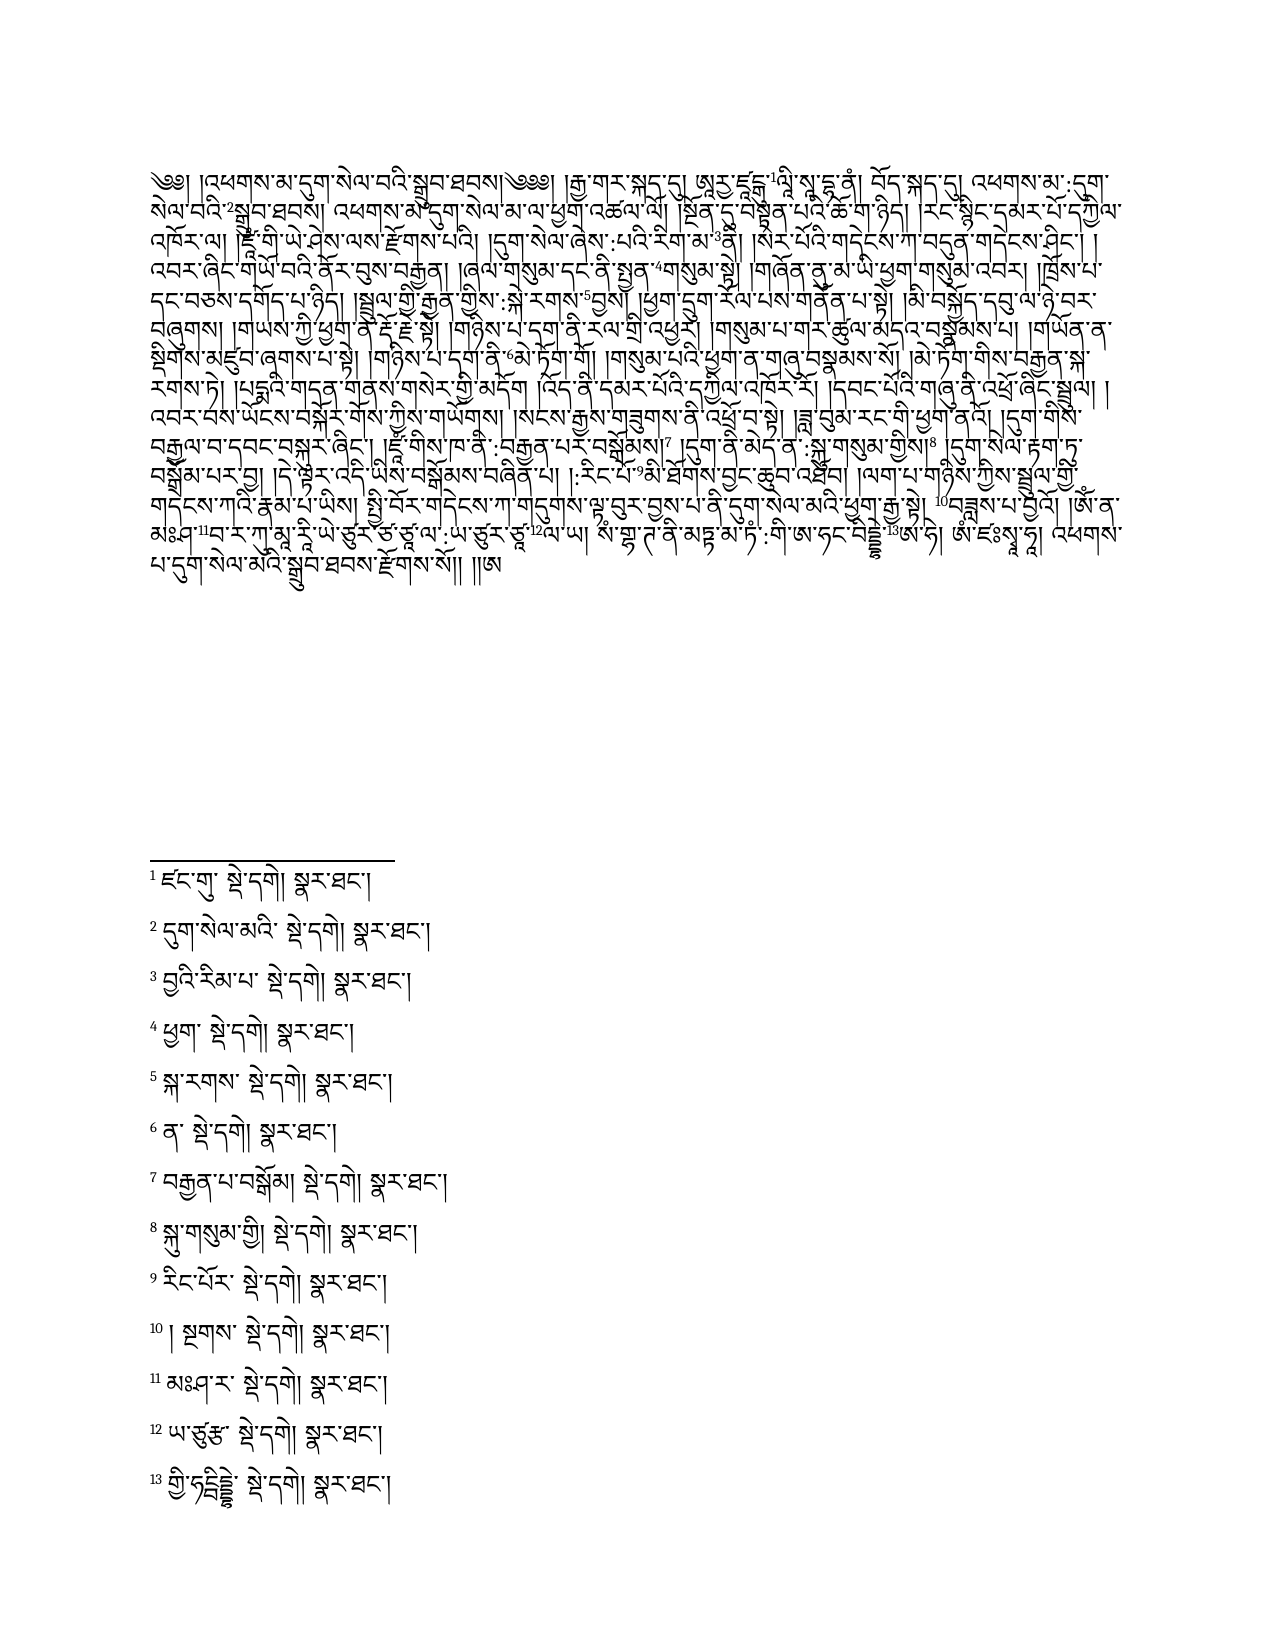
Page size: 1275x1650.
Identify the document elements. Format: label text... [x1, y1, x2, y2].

text ༄༅། །​འཕགས་མ་དུག་སེལ་བའི་སྒྲུབ་ཐབས།༄༅༅། །​རྒྱ་གར་སྐད་དུ། ཨཱརྱ་ཛཱངྒུ་ལཱི་སཱ་དྷ་ནཾ། བོད་སྐད་དུ། འཕགས་མ་:དུག་སེལ་བའི་སྒྲུབ་ཐབས། འཕགས་མ་དུག་སེལ་མ་ལ་ཕྱག་འཚལ་ལོ། །​སྔོན་དུ་བསྟན་པའི་ཆོ་ག་ཉིད། །​རང་སྙིང་དམར་པོ་དཀྱིལ་འཁོར་ལ། །​ཛཱཾ་གི་ཡེ་ཤེས་ལས་རྫོགས་པའི། །​དུག་སེལ་ཞེས་:པའི་རིག་མ་ནི། །​སེར་པོའི་གདེངས་ཀ་བདུན་གདེངས་ཤིང་། །​འབར་ཞིང་གཡོ་བའི་ནོར་བུས་བརྒྱན། །​ཞལ་གསུམ་དང་ནི་སྤྱན་གསུམ་སྟེ། །​གཞོན་ནུ་མ་ཡི་ཕྱག་གསུམ་འབར། །​ཁྲོས་པ་དང་བཅས་དགོད་པ་ཉིད། །​སྦྲུལ་གྱི་རྒྱན་གྱིས་:སྐེ་རགས་བྱས། །​ཕྱག་དྲུག་རོལ་པས་གནོན་པ་སྟེ། །​མི་བསྐྱོད་དབུ་ལ་ཉེ་བར་བཞུགས། །​གཡས་ཀྱི་ཕྱག་ན་རྡོ་རྗེ་སྟེ། །​གཉིས་པ་དག་ནི་རལ་གྲི་འཕྱར། །​གསུམ་པ་གར་ཚུལ་མདའ་བསྣམས་པ། །​གཡོན་ན་སྡིགས་མཛུབ་ཞགས་པ་སྟེ། །​གཉིས་པ་དག་ནི་མེ་ཏོག་གོ། །​གསུམ་པའི་ཕྱག་ན་གཞུ་བསྣམས་སོ། །​མེ་ཏོག་གིས་བརྒྱན་སྐ་རགས་ཏེ། །​པདྨའི་གདན་གནས་གསེར་གྱི་མདོག །​འོད་ནི་དམར་པོའི་དཀྱིལ་འཁོར་རོ། །​དབང་པོའི་གཞུ་ནི་འཕྲོ་ཞིང་སྦྲུལ། །​འབར་བས་ཡོངས་བསྐོར་གོས་ཀྱིས་གཡོགས། །​སངས་རྒྱས་གཟུགས་ནི་འཕྲོ་བ་སྟེ། །​ཟླ་བུམ་རང་གི་ཕྱག་ནའོ། །​དུག་གིས་བརྒྱལ་བ་དབང་བསྐུར་ཞིང་། །​ཛཱཾ་གིས་ཁ་ནི་:བརྒྱན་པར་བསྒོམས། །​དུག་ནི་མེད་ན་:སྐུ་གསུམ་གྱིས། །​དུག་སེལ་རྟག་ཏུ་བསྒོམ་པར་བྱ། །​དེ་ལྟར་འདི་ཡིས་བསྒོམས་བཞིན་པ། །​:རིང་པོ་མི་ཐོགས་བྱང་ཆུབ་འཐོབ། །​ལག་པ་གཉིས་ཀྱིས་སྦྲུལ་གྱི་གདེངས་ཀའི་རྣམ་པ་ཡིས། སྤྱི་བོར་གདེངས་ཀ་གདུགས་ལྟ་བུར་བྱས་པ་ནི་དུག་སེལ་མའི་ཕྱག་རྒྱ་སྟེ། བཟླས་པ་བྱའོ། །​ཨོཾ་ན་མཿཤ་བ་ར་ཀུ་མཱ་རཱི་ཡེ་ཙུར་ཙ་ཙཱ་ལ་:ཡ་ཙུར་ཙཱ་ལ་ཡ། སཾ་གྷ་ཊ་ནི་མཏྟ་མ་ཏཾ་:གི་ཨ་ཧང་བིདྡྷེ་ཨ་ཧེ། ཨཾ་ཛཿསྭཱ་ཧཱ། འཕགས་པ་དུག་སེལ་མའི་སྒྲུབ་ཐབས་རྫོགས་སོ།། །​།ཨ [150, 169, 1125, 580]
